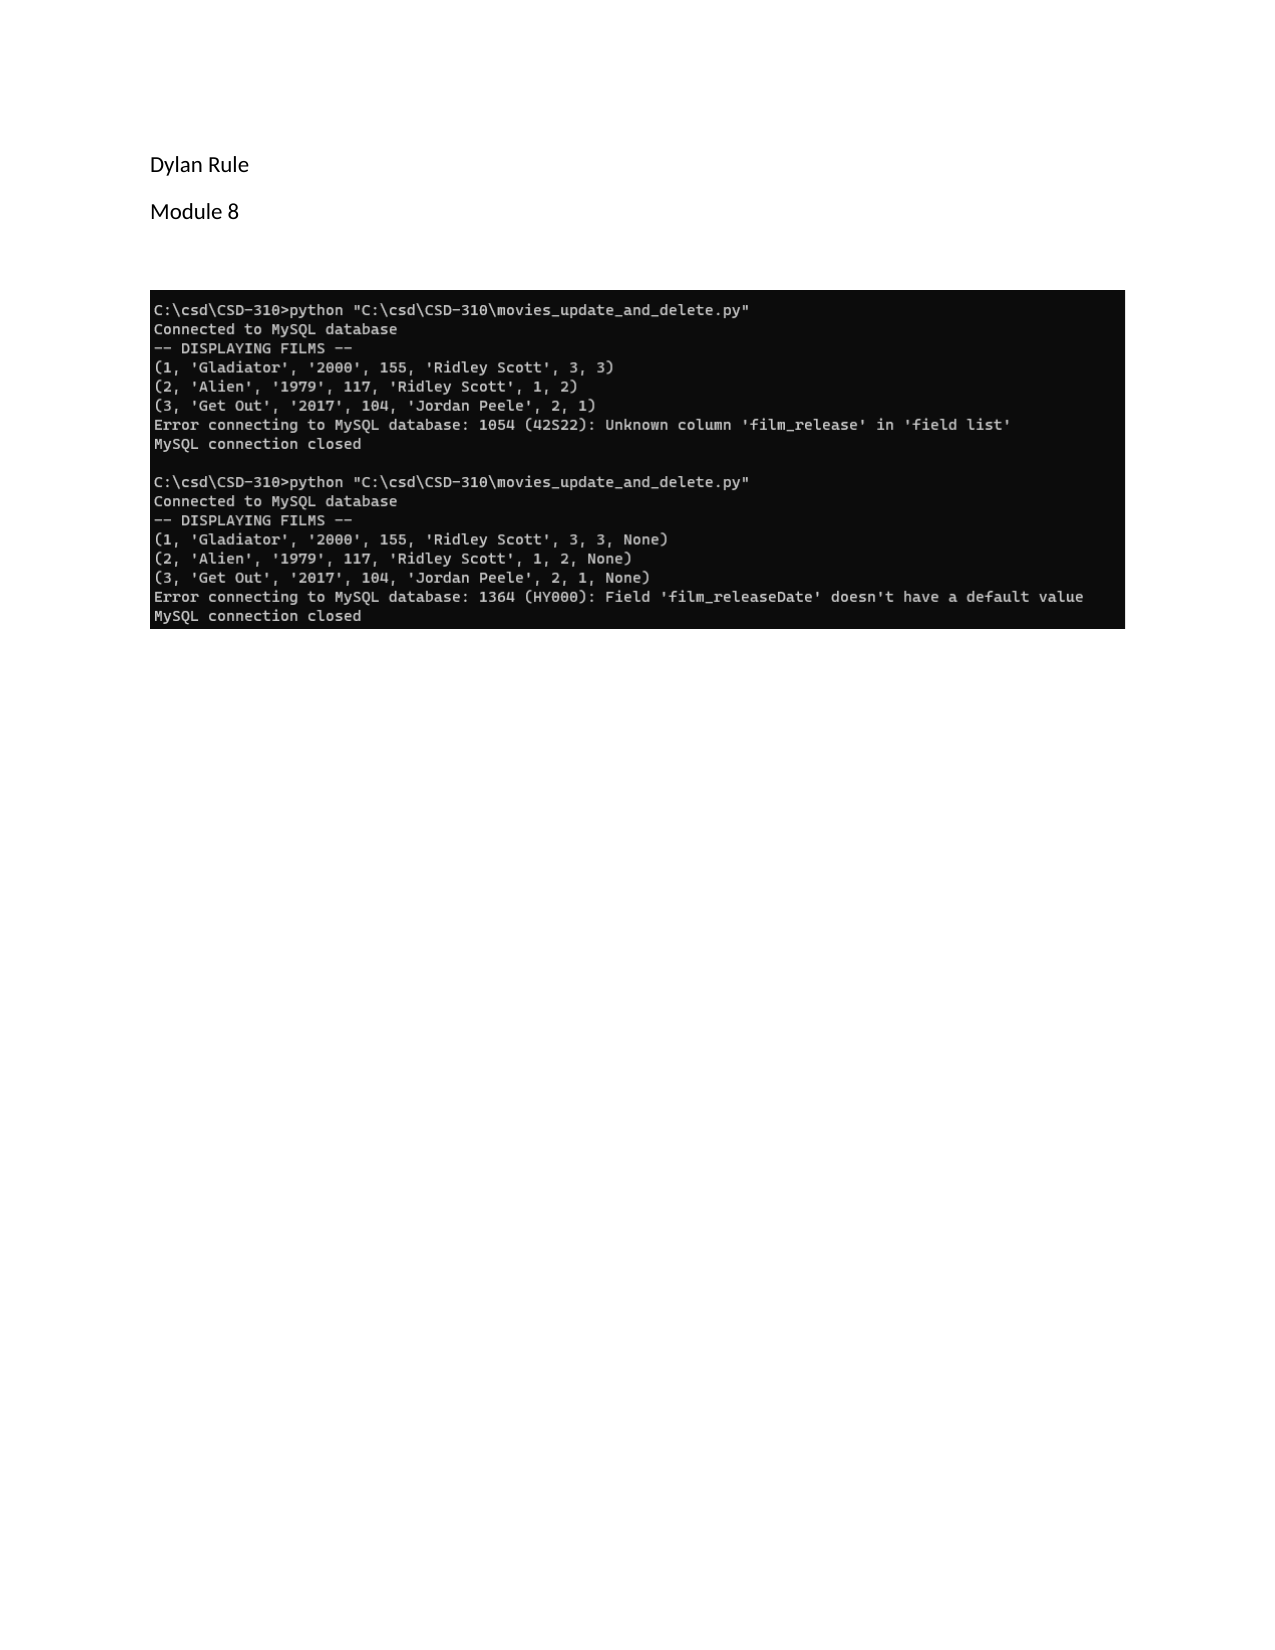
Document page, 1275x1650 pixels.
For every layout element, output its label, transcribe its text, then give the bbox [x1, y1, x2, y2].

text Dylan Rule [150, 150, 1125, 178]
text Module 8 [150, 197, 1125, 225]
picture [150, 290, 1125, 629]
